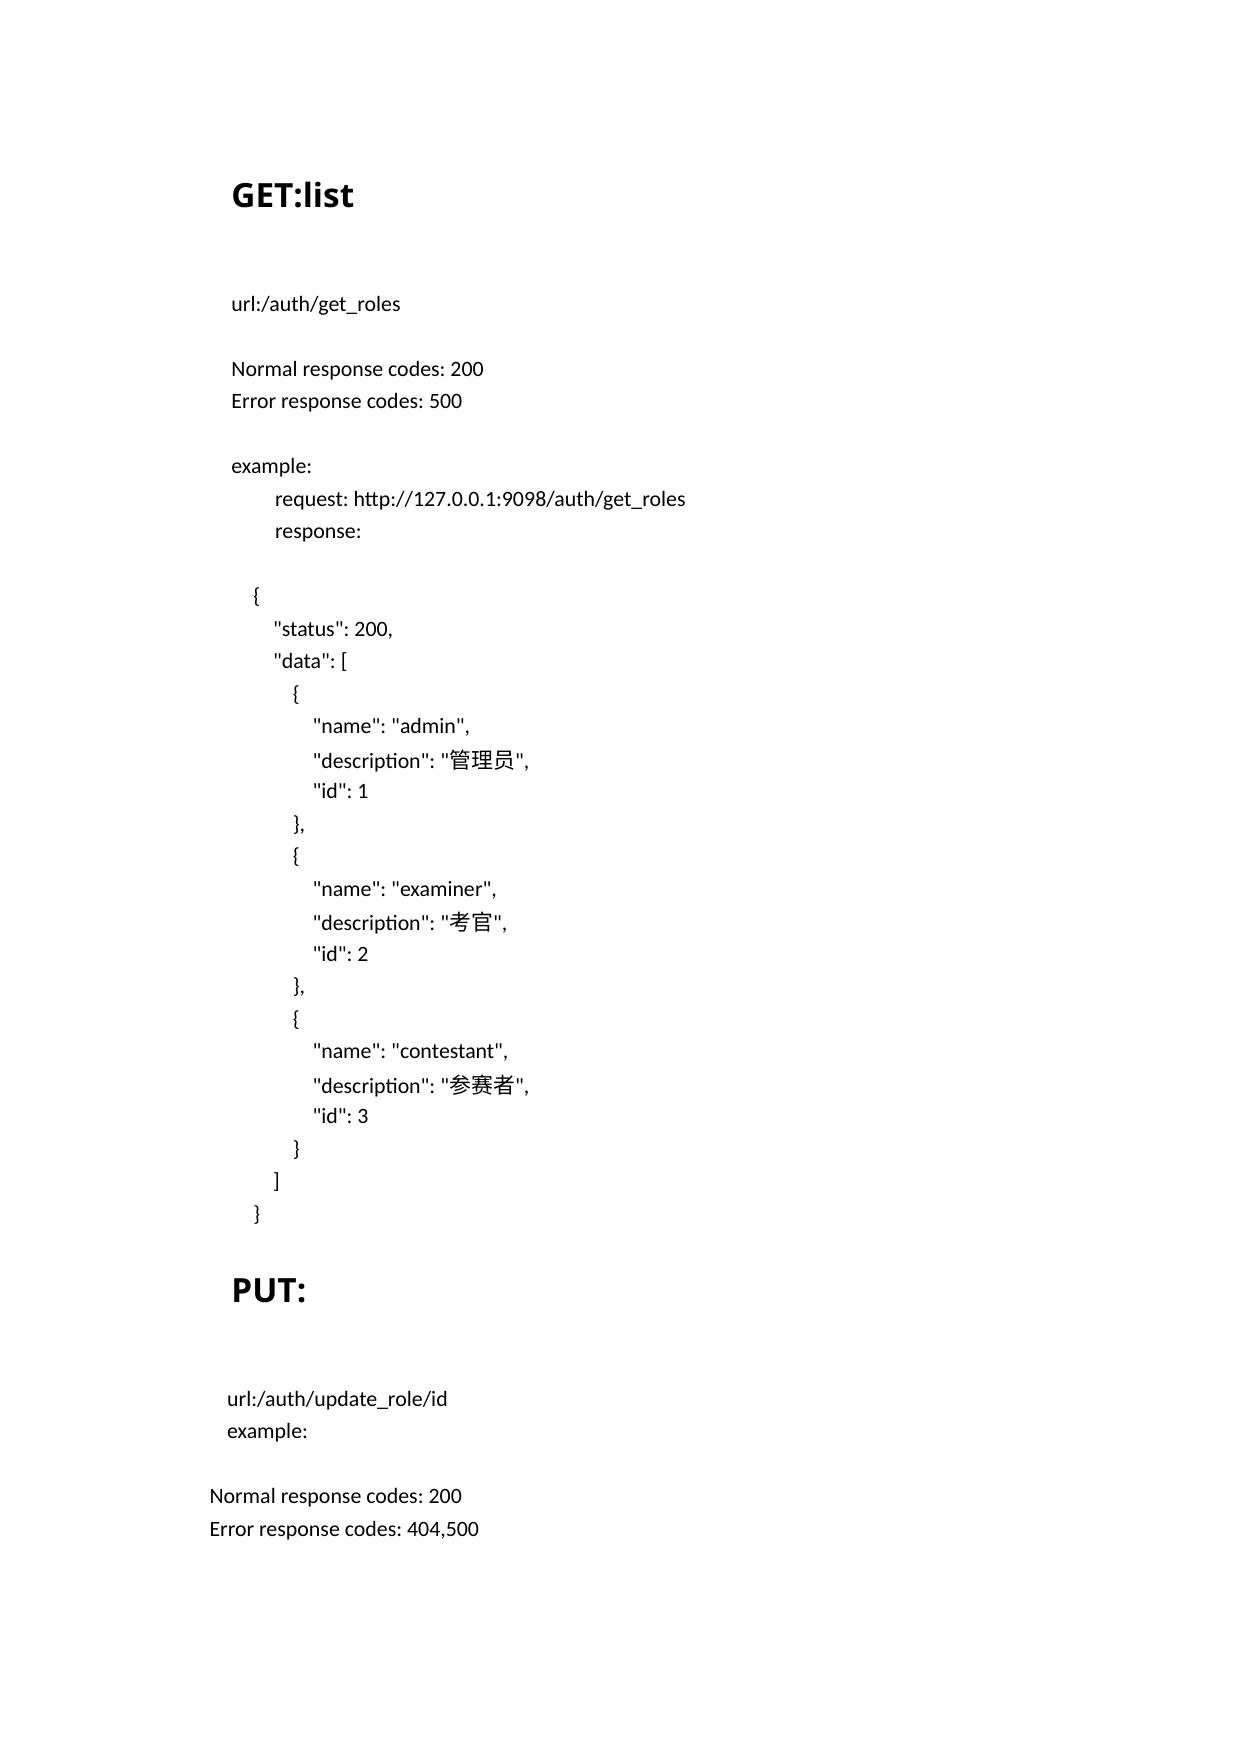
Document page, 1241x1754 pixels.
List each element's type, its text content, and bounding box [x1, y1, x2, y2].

text response: [231, 515, 1053, 547]
text } [253, 1132, 1053, 1165]
text example: [187, 1414, 1053, 1447]
text "name": "examiner", [253, 872, 1053, 905]
text "name": "contestant", [253, 1035, 1053, 1067]
text { [253, 840, 1053, 872]
text example: [187, 450, 1053, 482]
text }, [253, 807, 1053, 840]
text ] [253, 1165, 1053, 1197]
text } [253, 1197, 1053, 1230]
text "description": "考官", [253, 905, 1053, 937]
text url:/auth/update_role/id [187, 1382, 1053, 1414]
text "description": "参赛者", [253, 1067, 1053, 1100]
subtitle GET:list [187, 162, 1053, 227]
text { [253, 1002, 1053, 1035]
text { [253, 580, 1053, 612]
text Normal response codes: 200 [209, 1479, 1053, 1512]
text "id": 3 [253, 1100, 1053, 1132]
text Normal response codes: 200 [187, 352, 1053, 385]
subtitle PUT: [187, 1257, 1053, 1322]
text url:/auth/get_roles [187, 287, 1053, 320]
text request: http://127.0.0.1:9098/auth/get_roles [187, 482, 1053, 515]
text Error response codes: 500 [187, 385, 1053, 417]
text "name": "admin", [253, 710, 1053, 742]
text }, [253, 970, 1053, 1002]
text "id": 2 [253, 937, 1053, 970]
text "description": "管理员", [253, 742, 1053, 775]
text "data": [ [253, 645, 1053, 677]
text "id": 1 [253, 775, 1053, 807]
text "status": 200, [253, 612, 1053, 645]
text { [253, 677, 1053, 710]
text Error response codes: 404,500 [209, 1512, 1053, 1544]
